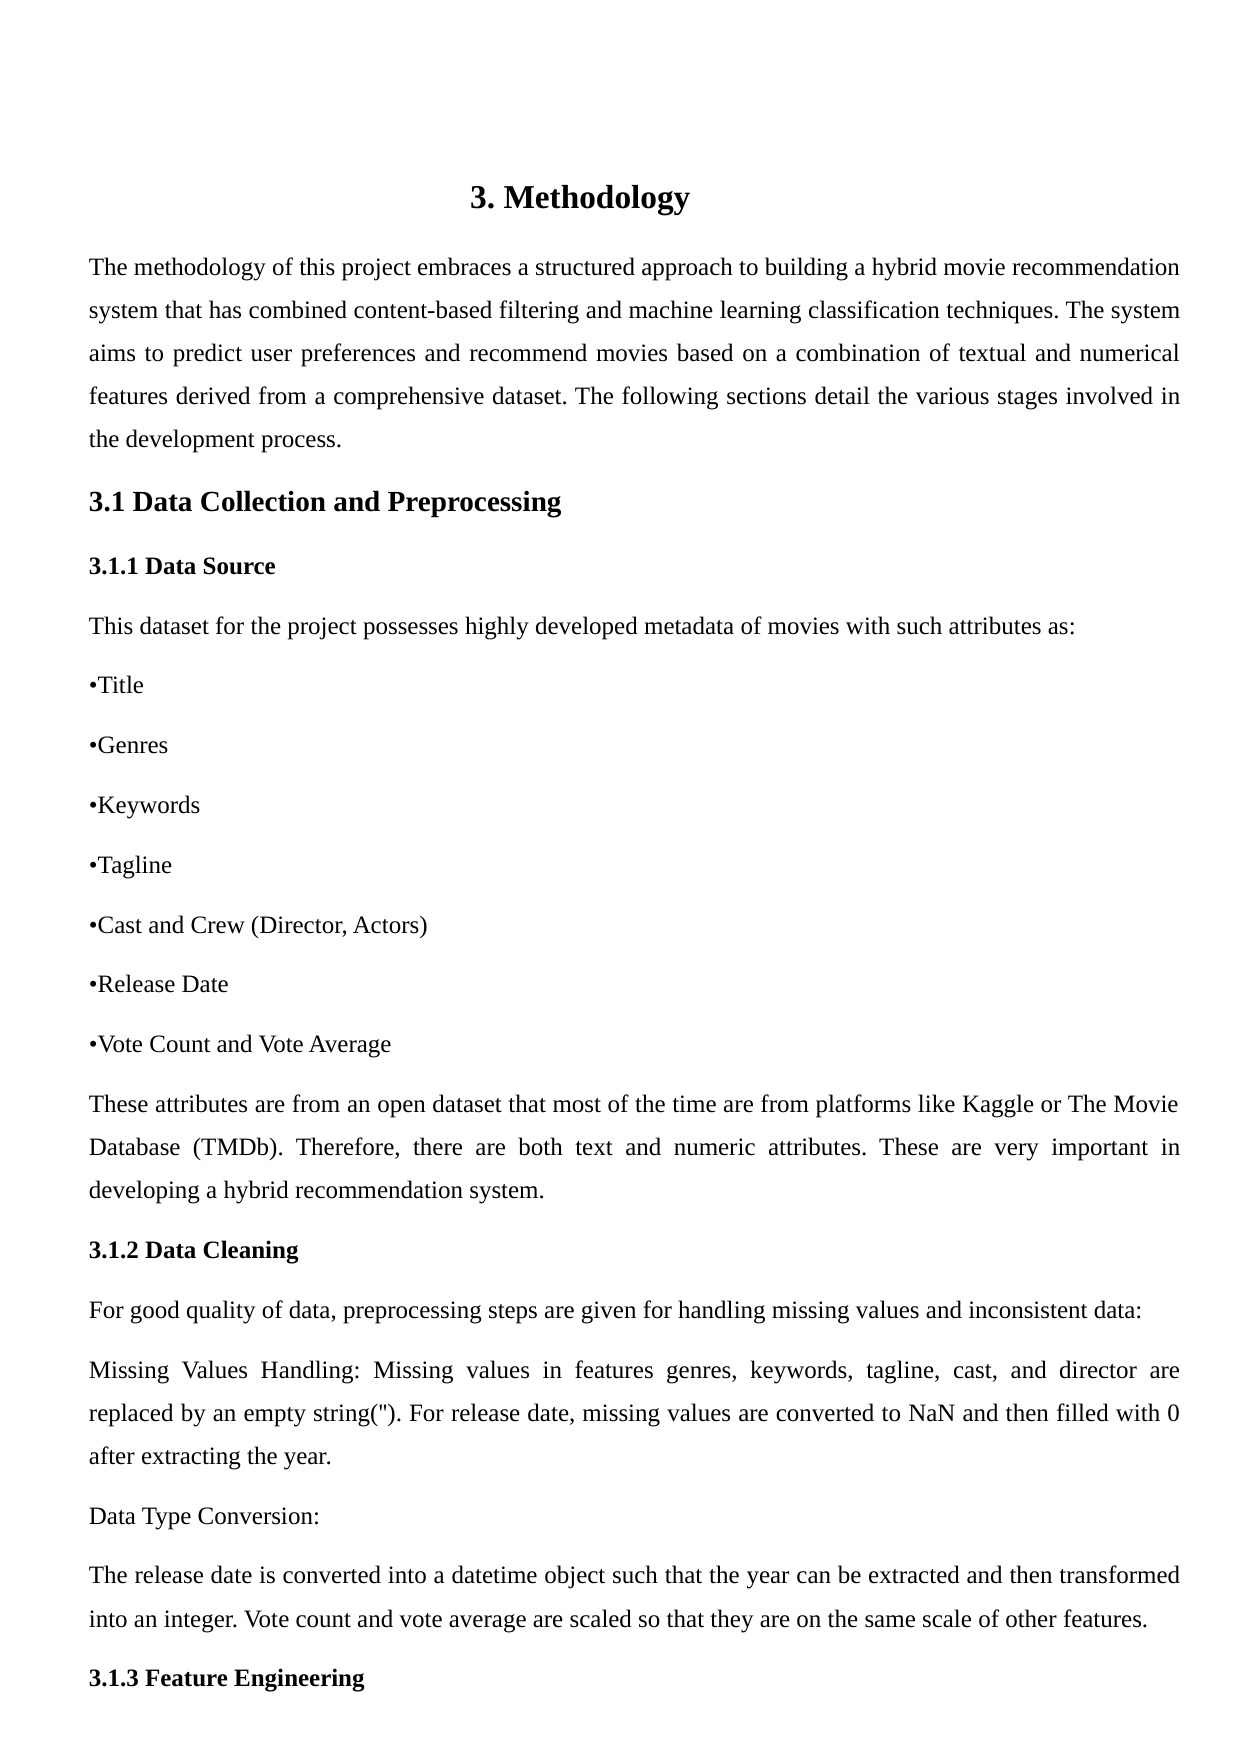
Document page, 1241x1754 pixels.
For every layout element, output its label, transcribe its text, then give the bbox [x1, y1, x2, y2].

text For good quality of data, preprocessing steps are given for handling missing values and inconsistent data: [89, 1295, 1181, 1324]
text •Cast and Crew (Director, Actors) [89, 910, 1181, 938]
text These attributes are from an open dataset that most of the time are from platforms like Kaggle or The Movie Database (TMDb). Therefore, there are both text and numeric attributes. These are very important in developing a hybrid recommendation system. [89, 1089, 1181, 1204]
text 3.1.1 Data Source [89, 551, 1181, 580]
text This dataset for the project possesses highly developed metadata of movies with such attributes as: [89, 611, 1181, 639]
text •Release Date [89, 969, 1181, 998]
text 3.1.3 Feature Engineering [89, 1663, 1181, 1692]
text 3.1.2 Data Cleaning [89, 1235, 1181, 1264]
text •Genres [89, 730, 1181, 759]
text •Vote Count and Vote Average [89, 1029, 1181, 1058]
text •Tagline [89, 850, 1181, 879]
text The release date is converted into a datetime object such that the year can be extracted and then transformed into an integer. Vote count and vote average are scaled so that they are on the same scale of other features. [89, 1561, 1181, 1632]
text 3. Methodology [89, 177, 1181, 216]
text •Title [89, 671, 1181, 699]
text 3.1 Data Collection and Preprocessing [89, 484, 1181, 517]
text The methodology of this project embraces a structured approach to building a hybrid movie recommendation system that has combined content-based filtering and machine learning classification techniques. The system aims to predict user preferences and recommend movies based on a combination of textual and numerical features derived from a comprehensive dataset. The following sections detail the various stages involved in the development process. [89, 252, 1181, 453]
text Missing Values Handling: Missing values in features genres, keywords, tagline, cast, and director are replaced by an empty string(''). For release date, missing values are converted to NaN and then filled with 0 after extracting the year. [89, 1355, 1181, 1470]
text •Keywords [89, 790, 1181, 819]
text Data Type Conversion: [89, 1501, 1181, 1529]
